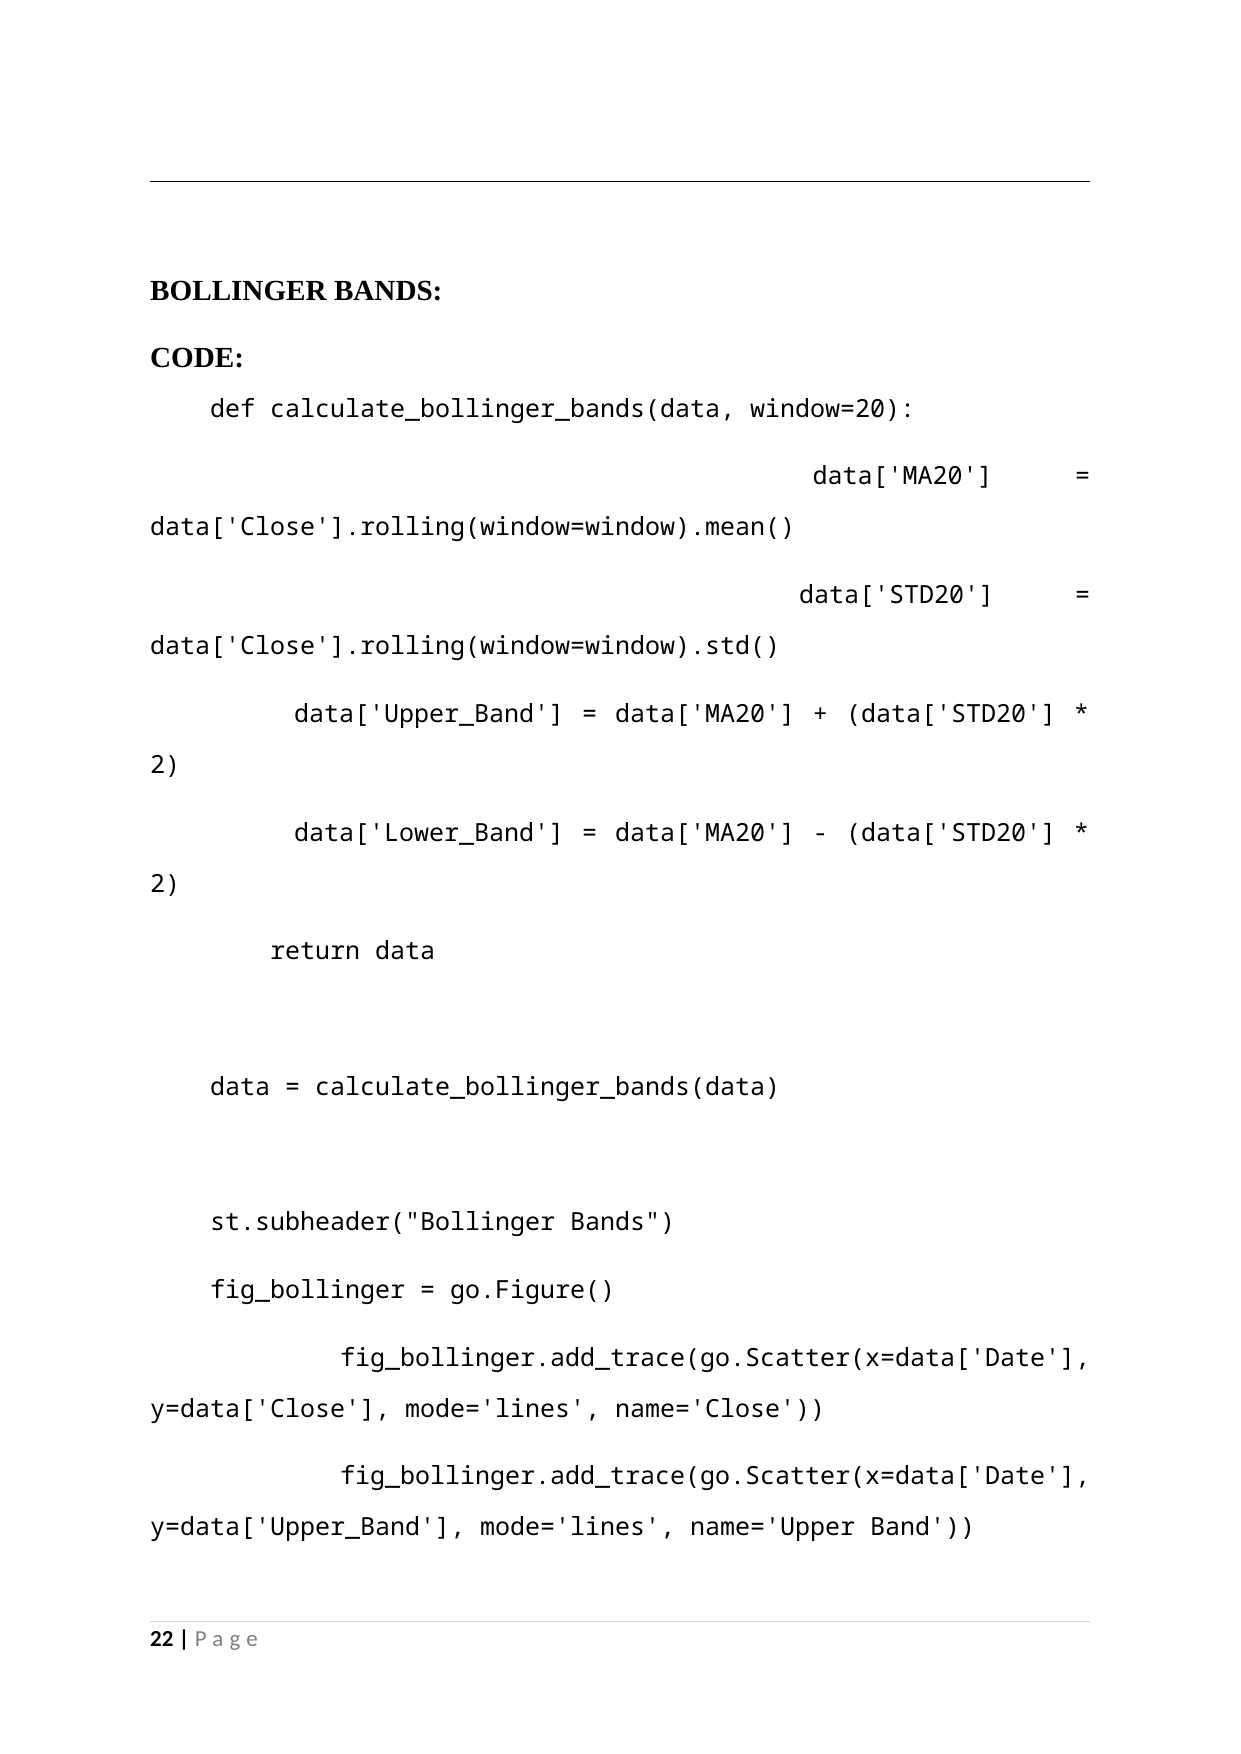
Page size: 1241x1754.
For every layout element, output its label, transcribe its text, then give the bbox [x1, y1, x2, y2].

text fig_bollinger.add_trace(go.Scatter(x=data['Date'], y=data['Upper_Band'], mode='lines', name='Upper Band')) [150, 1458, 1090, 1543]
text fig_bollinger.add_trace(go.Scatter(x=data['Date'], y=data['Close'], mode='lines', name='Close')) [150, 1339, 1090, 1424]
text data = calculate_bollinger_bands(data) [150, 1068, 1090, 1102]
text data['Lower_Band'] = data['MA20'] - (data['STD20'] * 2) [150, 814, 1090, 899]
text return data [150, 933, 1090, 967]
text st.subheader("Bollinger Bands") [150, 1204, 1090, 1238]
text data['STD20'] = data['Close'].rolling(window=window).std() [150, 577, 1090, 662]
text CODE: def calculate_bollinger_bands(data, window=20): [150, 340, 1090, 424]
text data['Upper_Band'] = data['MA20'] + (data['STD20'] * 2) [150, 695, 1090, 781]
text fig_bollinger = go.Figure() [150, 1271, 1090, 1306]
text data['MA20'] = data['Close'].rolling(window=window).mean() [150, 458, 1090, 543]
text BOLLINGER BANDS: [150, 273, 1090, 306]
